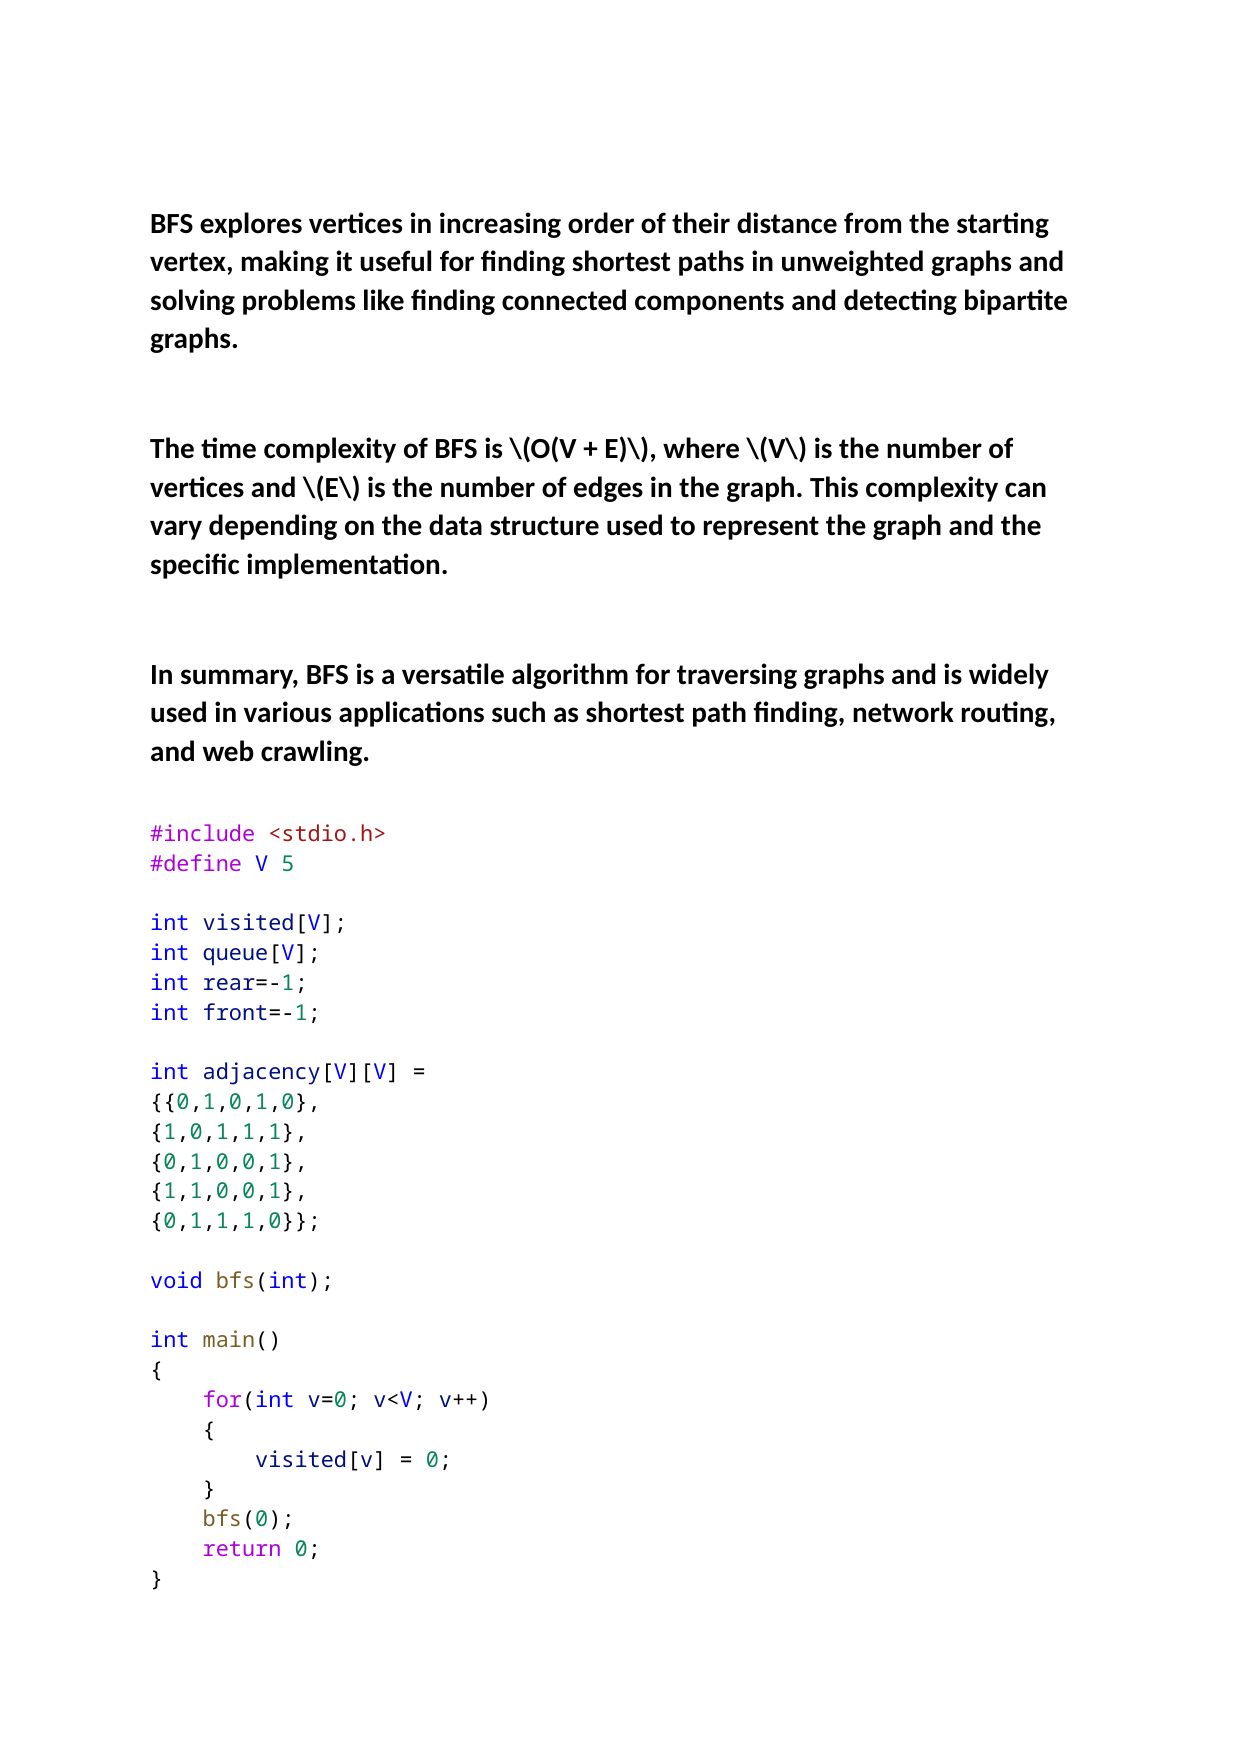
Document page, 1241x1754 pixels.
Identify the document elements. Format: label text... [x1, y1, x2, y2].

text {1,0,1,1,1}, [150, 1116, 1090, 1146]
text int visited[V]; [150, 907, 1090, 937]
text int queue[V]; [150, 937, 1090, 967]
text int adjacency[V][V] = [150, 1056, 1090, 1086]
text { [150, 1354, 1090, 1384]
text for(int v=0; v<V; v++) [150, 1384, 1090, 1414]
text int rear=-1; [150, 967, 1090, 997]
text BFS explores vertices in increasing order of their distance from the starting vertex, making it useful for finding shortest paths in unweighted graphs and solving problems like finding connected components and detecting bipartite graphs. [150, 205, 1090, 356]
text { [150, 1414, 1090, 1443]
text } [150, 1473, 1090, 1503]
text int front=-1; [150, 997, 1090, 1026]
text #include <stdio.h> [150, 818, 1090, 848]
text In summary, BFS is a versatile algorithm for traversing graphs and is widely used in various applications such as shortest path finding, network routing, and web crawling. [150, 656, 1090, 769]
text int main() [150, 1324, 1090, 1354]
text {{0,1,0,1,0}, [150, 1086, 1090, 1116]
text bfs(0); [150, 1503, 1090, 1533]
text {0,1,0,0,1}, [150, 1146, 1090, 1175]
text {0,1,1,1,0}}; [150, 1205, 1090, 1235]
text The time complexity of BFS is \(O(V + E)\), where \(V\) is the number of vertices and \(E\) is the number of edges in the graph. This complexity can vary depending on the data structure used to represent the graph and the specific implementation. [150, 431, 1090, 582]
text return 0; [150, 1533, 1090, 1563]
text #define V 5 [150, 848, 1090, 877]
text visited[v] = 0; [150, 1443, 1090, 1473]
text void bfs(int); [150, 1265, 1090, 1294]
text } [150, 1563, 1090, 1592]
text {1,1,0,0,1}, [150, 1175, 1090, 1205]
